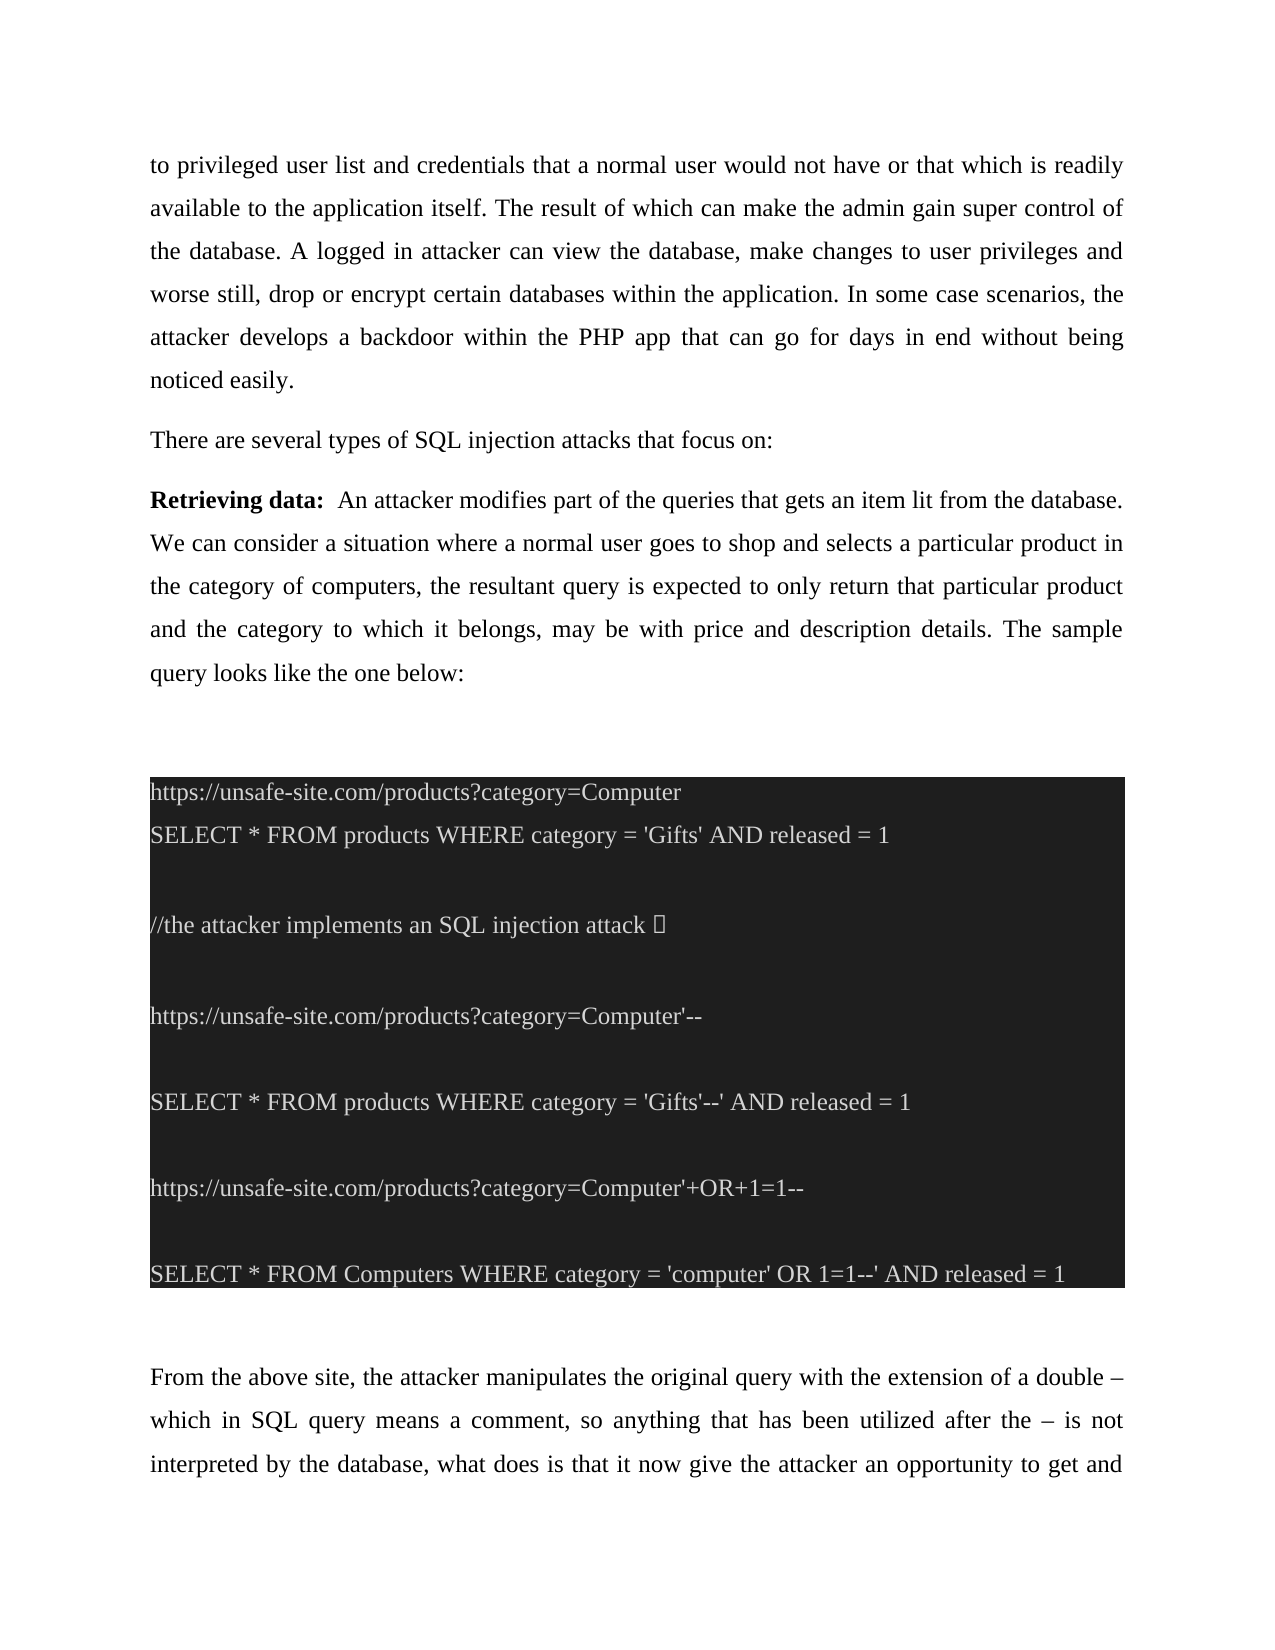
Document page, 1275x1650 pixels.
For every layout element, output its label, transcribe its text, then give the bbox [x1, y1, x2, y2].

text https://unsafe-site.com/products?category=Computer'-- [150, 1001, 1125, 1029]
text There are several types of SQL injection attacks that focus on: [150, 425, 1125, 454]
text SELECT * FROM products WHERE category = 'Gifts' AND released = 1 [150, 820, 1125, 849]
text SELECT * FROM products WHERE category = 'Gifts'--' AND released = 1 [150, 1087, 1125, 1116]
text https://unsafe-site.com/products?category=Computer'+OR+1=1-- [150, 1173, 1125, 1202]
text //the attacker implements an SQL injection attack 💉 [150, 907, 1125, 941]
text https://unsafe-site.com/products?category=Computer [150, 777, 1125, 806]
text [150, 1362, 1125, 1477]
text SELECT * FROM Computers WHERE category = 'computer' OR 1=1--' AND released = 1 [150, 1259, 1125, 1288]
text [150, 150, 1125, 394]
text Retrieving data: An attacker modifies part of the queries that gets an item lit from the database. We can consider a situation where a normal user goes to shop and selects a particular product in the category of computers, the resultant query is expected to only return that particular product and the category to which it belongs, may be with price and description details. The sample query looks like the one below: [150, 485, 1125, 686]
